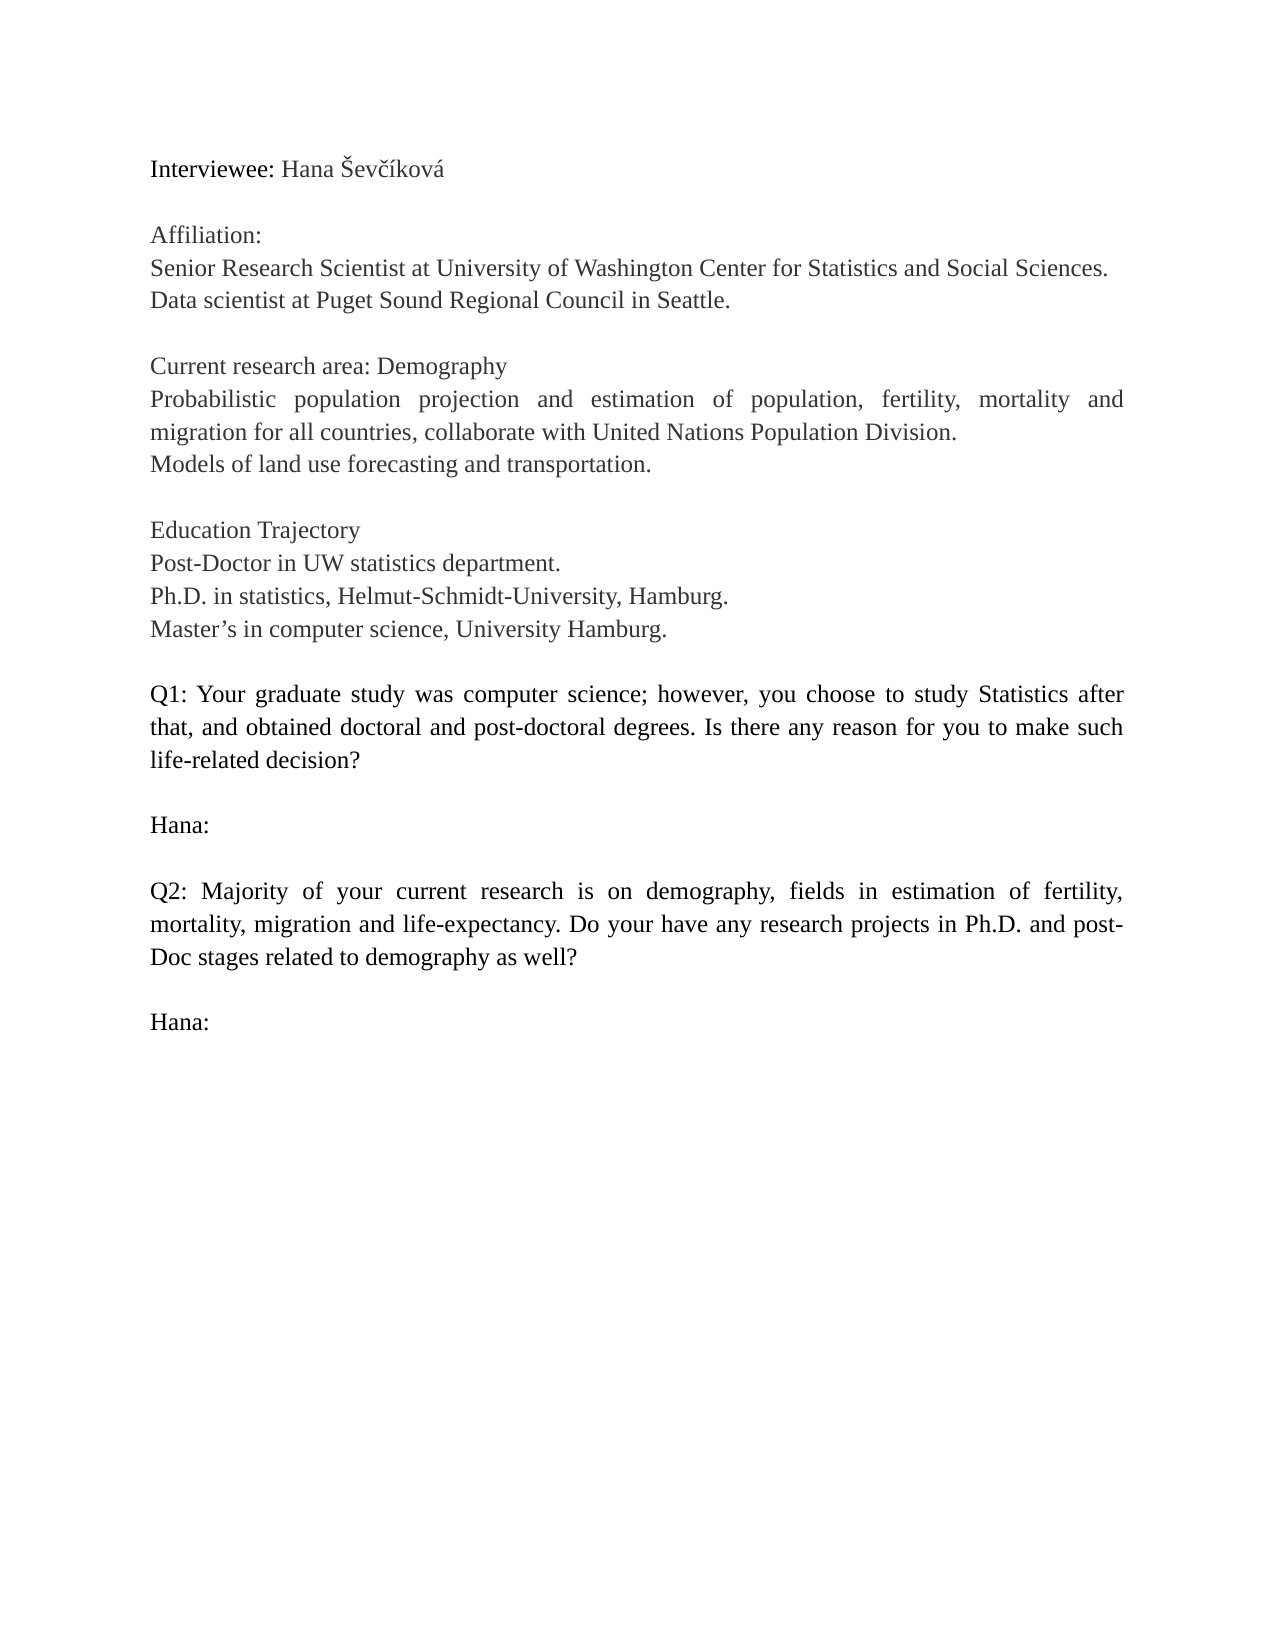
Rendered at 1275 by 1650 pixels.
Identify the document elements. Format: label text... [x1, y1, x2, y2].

text Q2: Majority of your current research is on demography, fields in estimation of fertility, mortality, migration and life-expectancy. Do your have any research projects in Ph.D. and post-Doc stages related to demography as well? [150, 874, 1125, 973]
text Data scientist at Puget Sound Regional Council in Seattle. [150, 283, 1125, 316]
text Education Trajectory [150, 513, 1125, 546]
text Current research area: Demography [150, 349, 1125, 382]
text Probabilistic population projection and estimation of population, fertility, mortality and migration for all countries, collaborate with United Nations Population Division. [150, 382, 1125, 448]
text Hana: [150, 808, 1125, 841]
text Ph.D. in statistics, Helmut-Schmidt-University, Hamburg. [150, 579, 1125, 612]
text Post-Doctor in UW statistics department. [150, 546, 1125, 579]
text Senior Research Scientist at University of Washington Center for Statistics and Social Sciences. [150, 251, 1125, 283]
text Affiliation: [150, 218, 1125, 251]
text Hana: [150, 1005, 1125, 1038]
text Q1: Your graduate study was computer science; however, you choose to study Statistics after that, and obtained doctoral and post-doctoral degrees. Is there any reason for you to make such life-related decision? [150, 677, 1125, 776]
text Master’s in computer science, University Hamburg. [150, 612, 1125, 644]
text Models of land use forecasting and transportation. [150, 448, 1125, 480]
text Interviewee: Hana Ševčíková [150, 152, 1125, 185]
